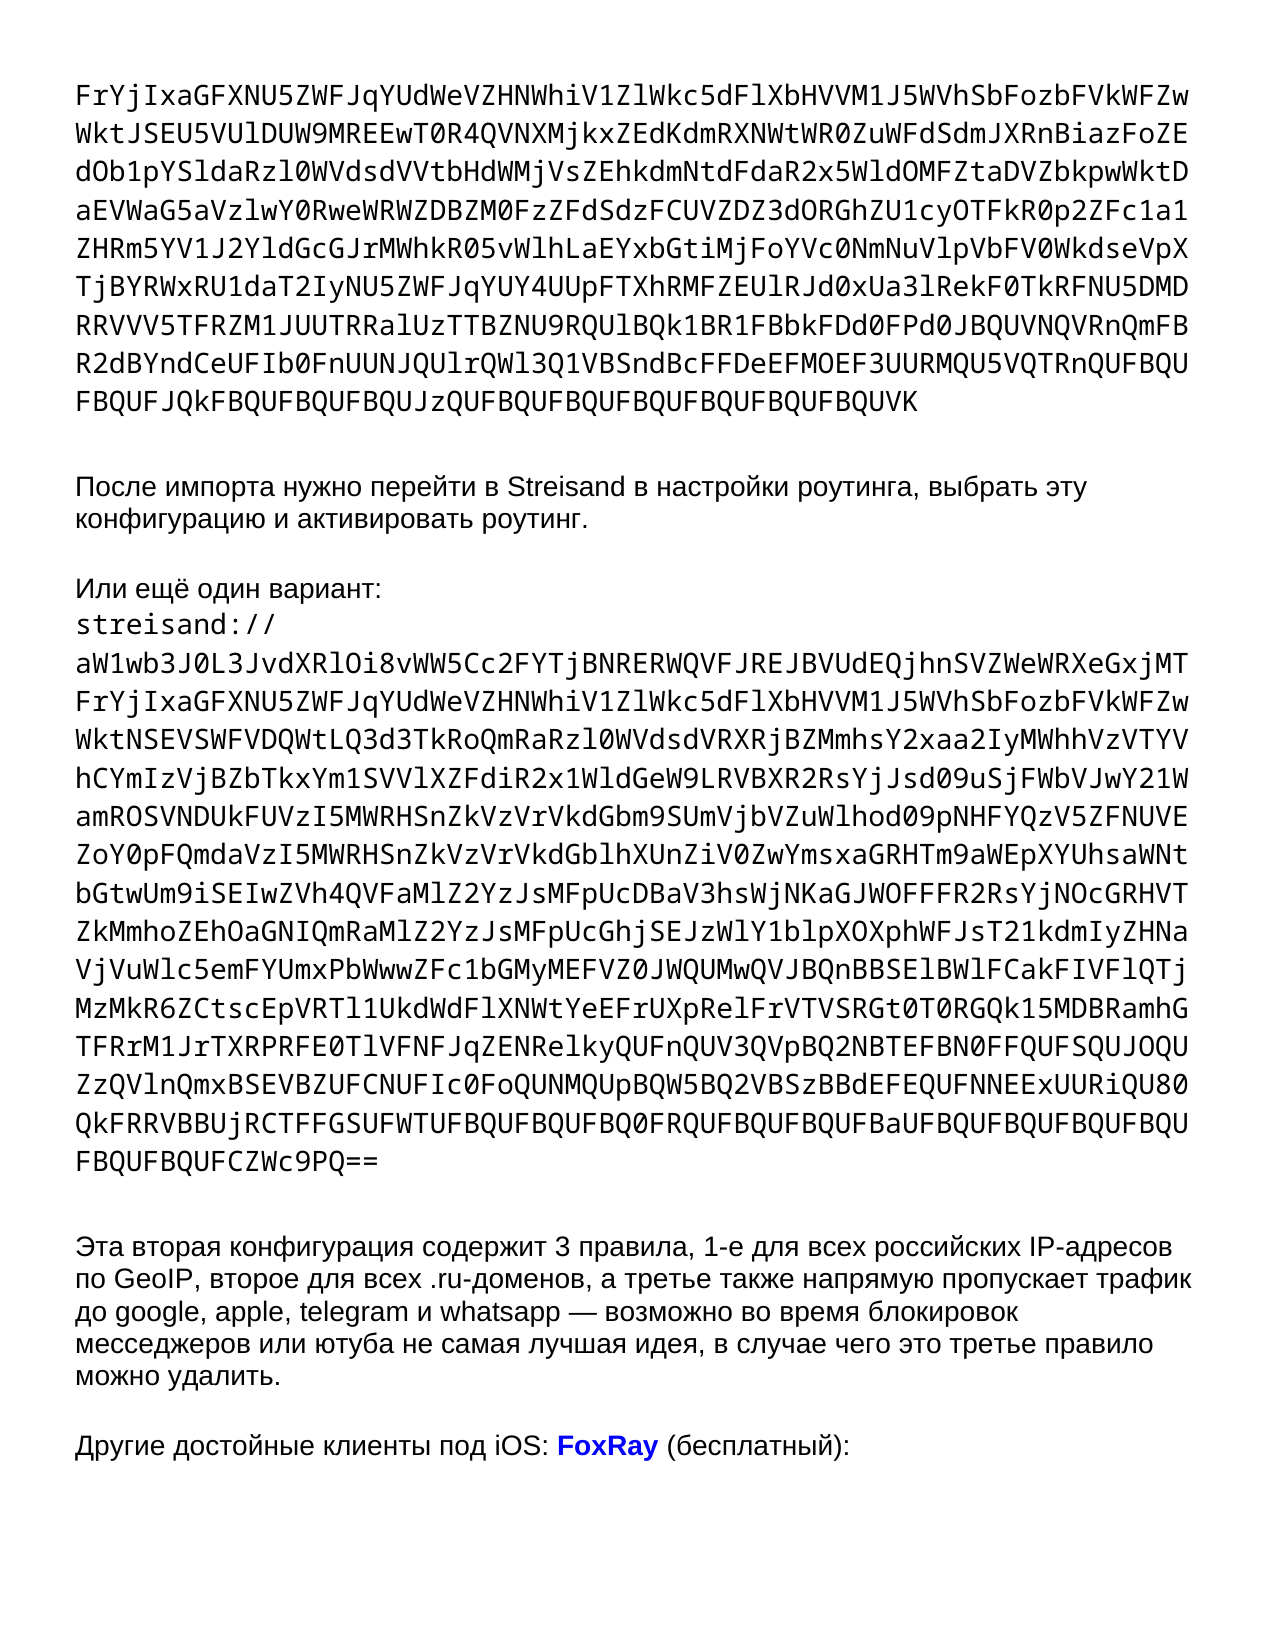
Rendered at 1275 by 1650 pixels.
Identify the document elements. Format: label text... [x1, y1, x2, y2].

text После импорта нужно перейти в Streisand в настройки роутинга, выбрать эту конфигурацию и активировать роутинг. [75, 470, 1200, 535]
text Эта вторая конфигурация содержит 3 правила, 1-е для всех российских IP-адресов по GeoIP, второе для всех .ru-доменов, а третье также напрямую пропускает трафик до google, apple, telegram и whatsapp — возможно во время блокировок месседжеров или ютуба не самая лучшая идея, в случае чего это третье правило можно удалить. [75, 1230, 1200, 1392]
text streisand://aW1wb3J0L3JvdXRlOi8vWW5Cc2FYTjBNRERWQVFJREJBVUdEQjhnSVZWeWRXeGxjMTFrYjIxaGFXNU5ZWFJqYUdWeVZHNWhiV1ZlWkc5dFlXbHVVM1J5WVhSbFozbFVkWFZwWktNSEVSWFVDQWtLQ3d3TkRoQmRaRzl0WVdsdVRXRjBZMmhsY2xaa2IyMWhhVzVTYVhCYmIzVjBZbTkxYm1SVVlXZFdiR2x1WldGeW9LRVBXR2RsYjJsd09uSjFWbVJwY21WamROSVNDUkFUVzI5MWRHSnZkVzVrVkdGbm9SUmVjbVZuWlhod09pNHFYQzV5ZFNUVEZoY0pFQmdaVzI5MWRHSnZkVzVrVkdGblhXUnZiV0ZwYmsxaGRHTm9aWEpXYUhsaWNtbGtwUm9iSEIwZVh4QVFaMlZ2YzJsMFpUcDBaV3hsWjNKaGJWOFFFR2RsYjNOcGRHVTZkMmhoZEhOaGNIQmRaMlZ2YzJsMFpUcGhjSEJzWlY1blpXOXphWFJsT21kdmIyZHNaVjVuWlc5emFYUmxPbWwwZFc1bGMyMEFVZ0JWQUMwQVJBQnBBSElBWlFCakFIVFlQTjMzMkR6ZCtscEpVRTl1UkdWdFlXNWtYeEFrUXpRelFrVTVSRGt0T0RGQk15MDBRamhGTFRrM1JrTXRPRFE0TlVFNFJqZENRelkyQUFnQUV3QVpBQ2NBTEFBN0FFQUFSQUJOQUZzQVlnQmxBSEVBZUFCNUFIc0FoQUNMQUpBQW5BQ2VBSzBBdEFEQUFNNEExUURiQU80QkFRRVBBUjRCTFFGSUFWTUFBQUFBQUFBQ0FRQUFBQUFBQUFBaUFBQUFBQUFBQUFBQUFBQUFBQUFCZWc9PQ== [75, 605, 1200, 1180]
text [75, 75, 1200, 420]
text Другие достойные клиенты под iOS: FoxRay (бесплатный): [75, 1429, 1200, 1462]
text Или ещё один вариант: [75, 572, 1200, 605]
